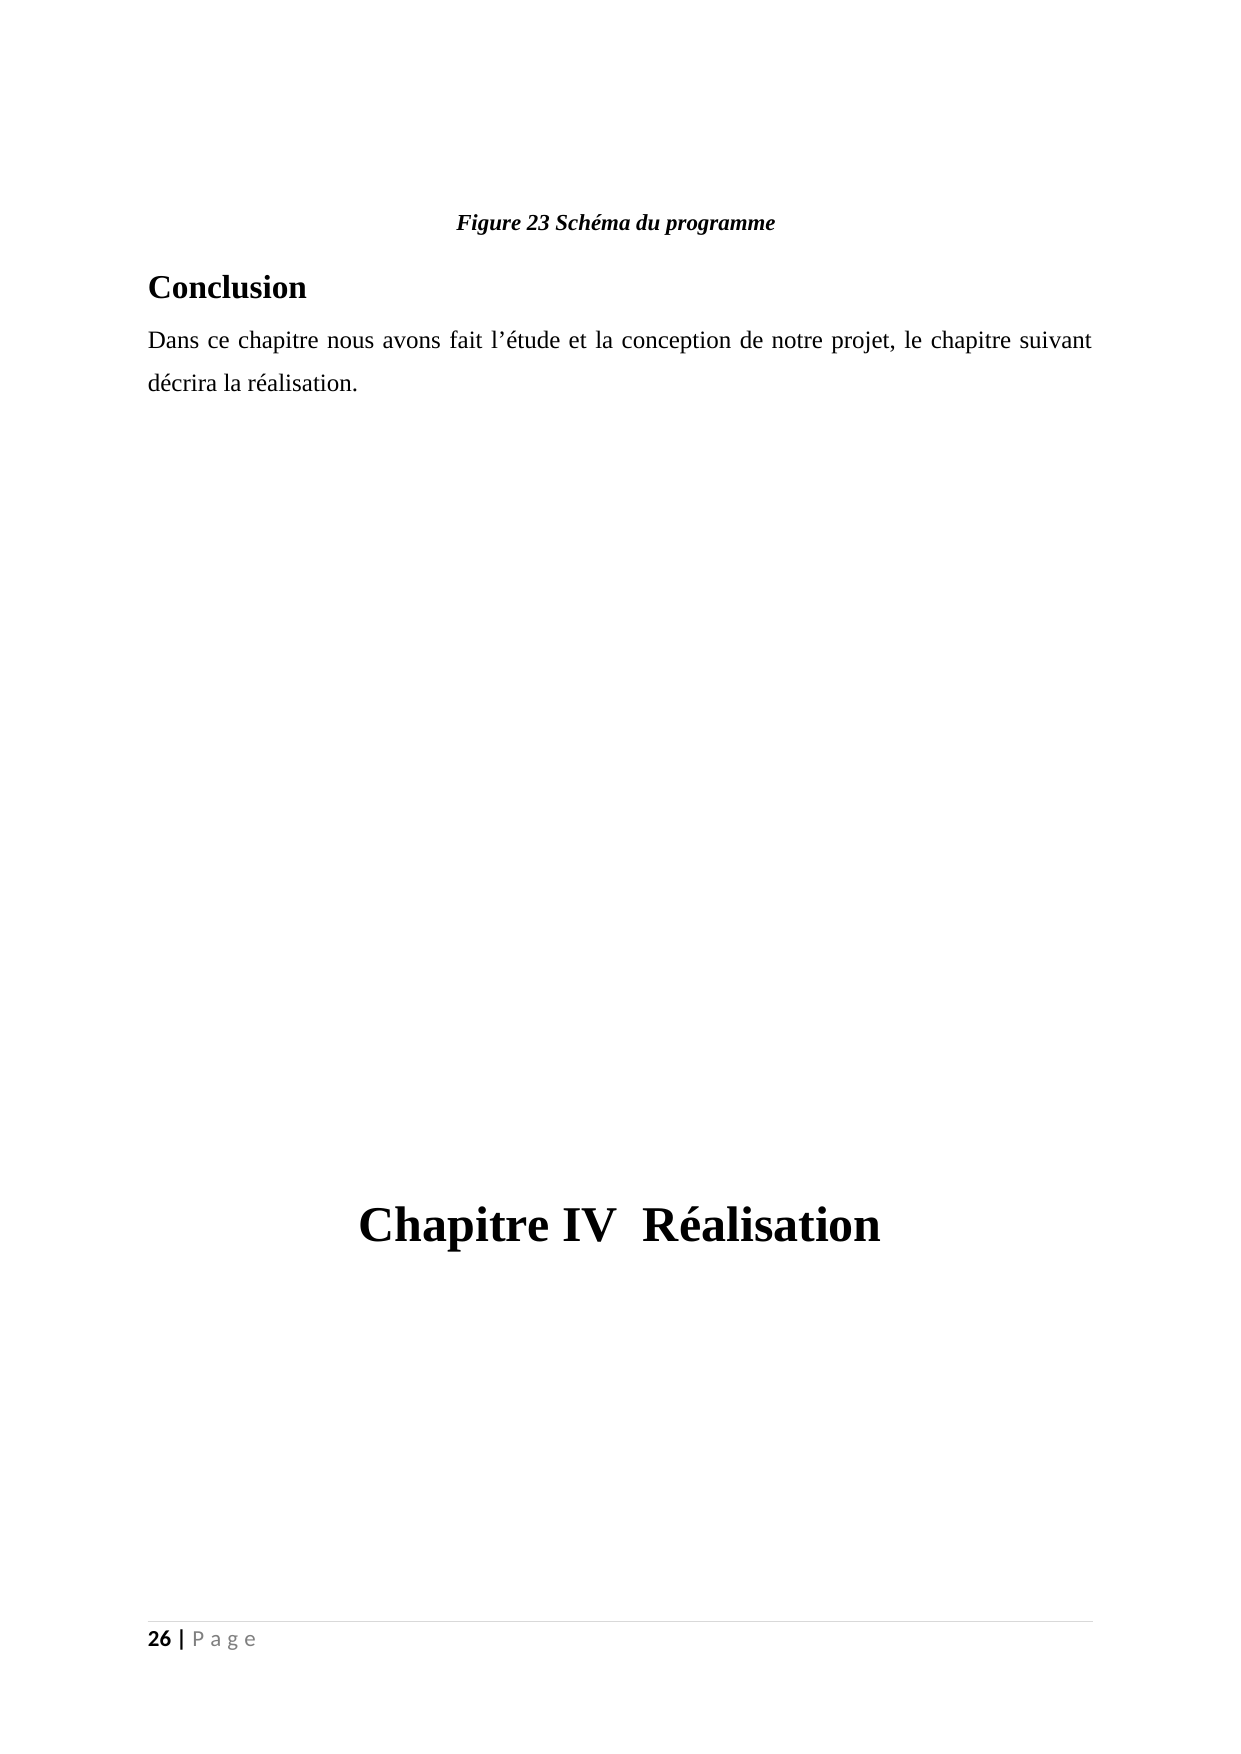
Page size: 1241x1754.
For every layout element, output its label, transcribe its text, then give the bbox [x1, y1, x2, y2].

subtitle Chapitre IV Réalisation [148, 1195, 1093, 1252]
subtitle Conclusion [148, 267, 1093, 306]
text Dans ce chapitre nous avons fait l’étude et la conception de notre projet, le chapitre suivant décrira la réalisation. [148, 325, 1093, 397]
